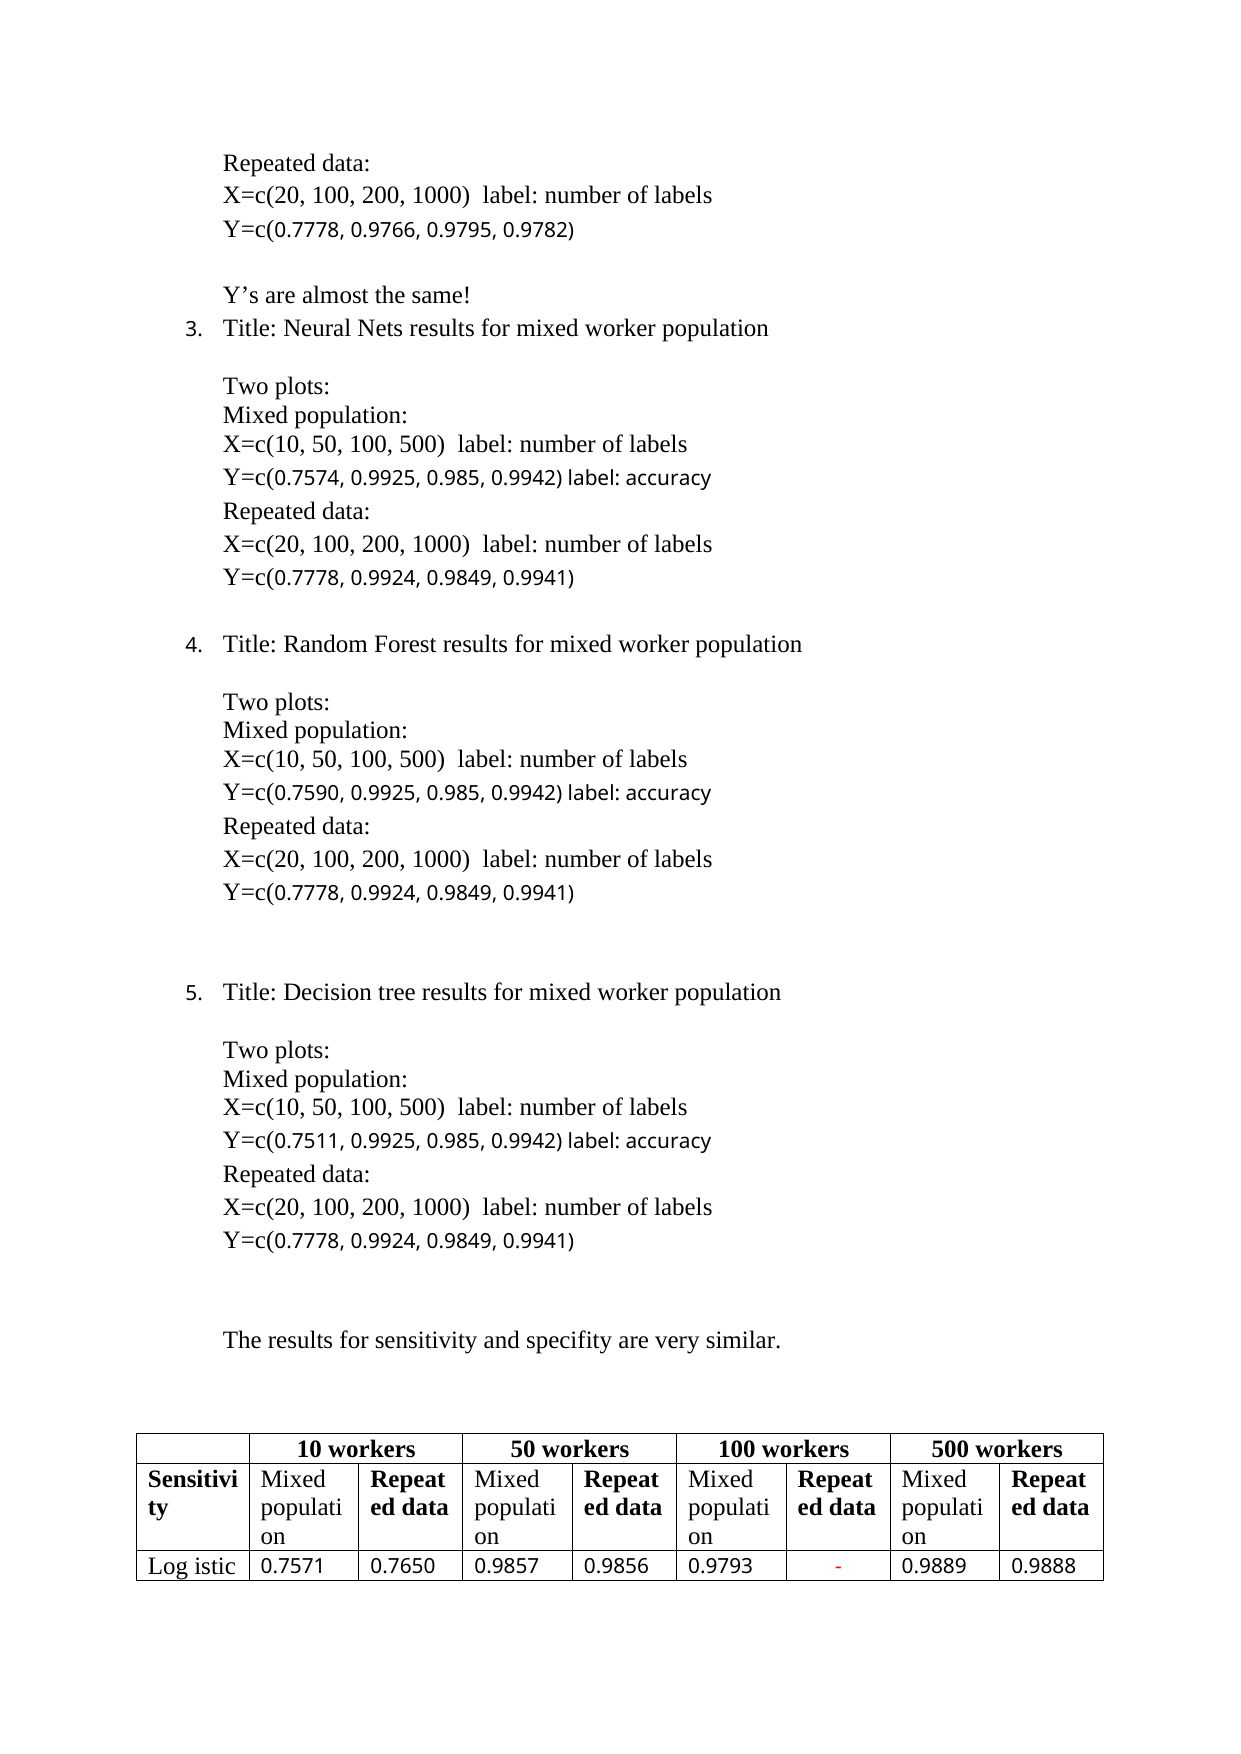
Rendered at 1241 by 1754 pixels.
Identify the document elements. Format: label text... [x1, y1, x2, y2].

table_cell Mixed population [891, 1464, 999, 1550]
list Mixed population: [223, 1064, 1093, 1092]
table_cell Sensitivity [137, 1464, 249, 1550]
list Y=c(0.7778, 0.9924, 0.9849, 0.9941) [223, 562, 1093, 591]
list X=c(20, 100, 200, 1000) label: number of labels [223, 844, 1093, 873]
list Mixed population: [223, 400, 1093, 429]
list X=c(10, 50, 100, 500) label: number of labels [223, 429, 1093, 458]
list X=c(10, 50, 100, 500) label: number of labels [223, 1092, 1093, 1121]
table_cell 0.9889 [891, 1551, 999, 1580]
list Y’s are almost the same! [223, 281, 1093, 309]
list Title: Decision tree results for mixed worker population [185, 977, 1093, 1006]
list Repeated data: [223, 1159, 1093, 1188]
list Title: Random Forest results for mixed worker population [185, 629, 1093, 658]
list Repeated data: [223, 811, 1093, 840]
list Y=c(0.7574, 0.9925, 0.985, 0.9942) label: accuracy [223, 462, 1093, 491]
table_cell Repeated data [573, 1464, 676, 1550]
list Two plots: [223, 1035, 1093, 1064]
list Y=c(0.7778, 0.9766, 0.9795, 0.9782) [223, 214, 1093, 243]
list Y=c(0.7511, 0.9925, 0.985, 0.9942) label: accuracy [223, 1125, 1093, 1155]
list Y=c(0.7778, 0.9924, 0.9849, 0.9941) [223, 1225, 1093, 1255]
list Title: Neural Nets results for mixed worker population [185, 313, 1093, 343]
list X=c(20, 100, 200, 1000) label: number of labels [223, 529, 1093, 558]
table_cell Mixed population [677, 1464, 786, 1550]
table_cell 0.7571 [250, 1551, 358, 1580]
list Y=c(0.7590, 0.9925, 0.985, 0.9942) label: accuracy [223, 777, 1093, 807]
table_cell 0.9857 [463, 1551, 572, 1580]
table_cell Log istic Regresion [137, 1551, 249, 1580]
table_header [137, 1434, 249, 1463]
table_cell 0.9856 [573, 1551, 676, 1580]
list X=c(20, 100, 200, 1000) label: number of labels [223, 181, 1093, 209]
list The results for sensitivity and specifity are very similar. [223, 1325, 1093, 1354]
table_cell 0.9888 [1000, 1551, 1103, 1580]
list Mixed population: [223, 715, 1093, 744]
list Repeated data: [223, 148, 1093, 176]
table_cell 0.7650 [359, 1551, 462, 1580]
table_header 10 workers [250, 1434, 462, 1463]
table_cell Mixed population [463, 1464, 572, 1550]
table_cell - [787, 1551, 890, 1580]
table_header 100 workers [677, 1434, 890, 1463]
list Two plots: [223, 687, 1093, 715]
list Two plots: [223, 371, 1093, 400]
list Y=c(0.7778, 0.9924, 0.9849, 0.9941) [223, 877, 1093, 907]
table_cell 0.9793 [677, 1551, 786, 1580]
table_cell Mixed population [250, 1464, 358, 1550]
table_header 50 workers [463, 1434, 676, 1463]
table_cell Repeated data [787, 1464, 890, 1550]
table_cell Repeated data [359, 1464, 462, 1550]
list X=c(10, 50, 100, 500) label: number of labels [223, 744, 1093, 773]
table_cell Repeated data [1000, 1464, 1103, 1550]
list X=c(20, 100, 200, 1000) label: number of labels [223, 1192, 1093, 1221]
list Repeated data: [223, 496, 1093, 524]
table_header 500 workers [891, 1434, 1103, 1463]
